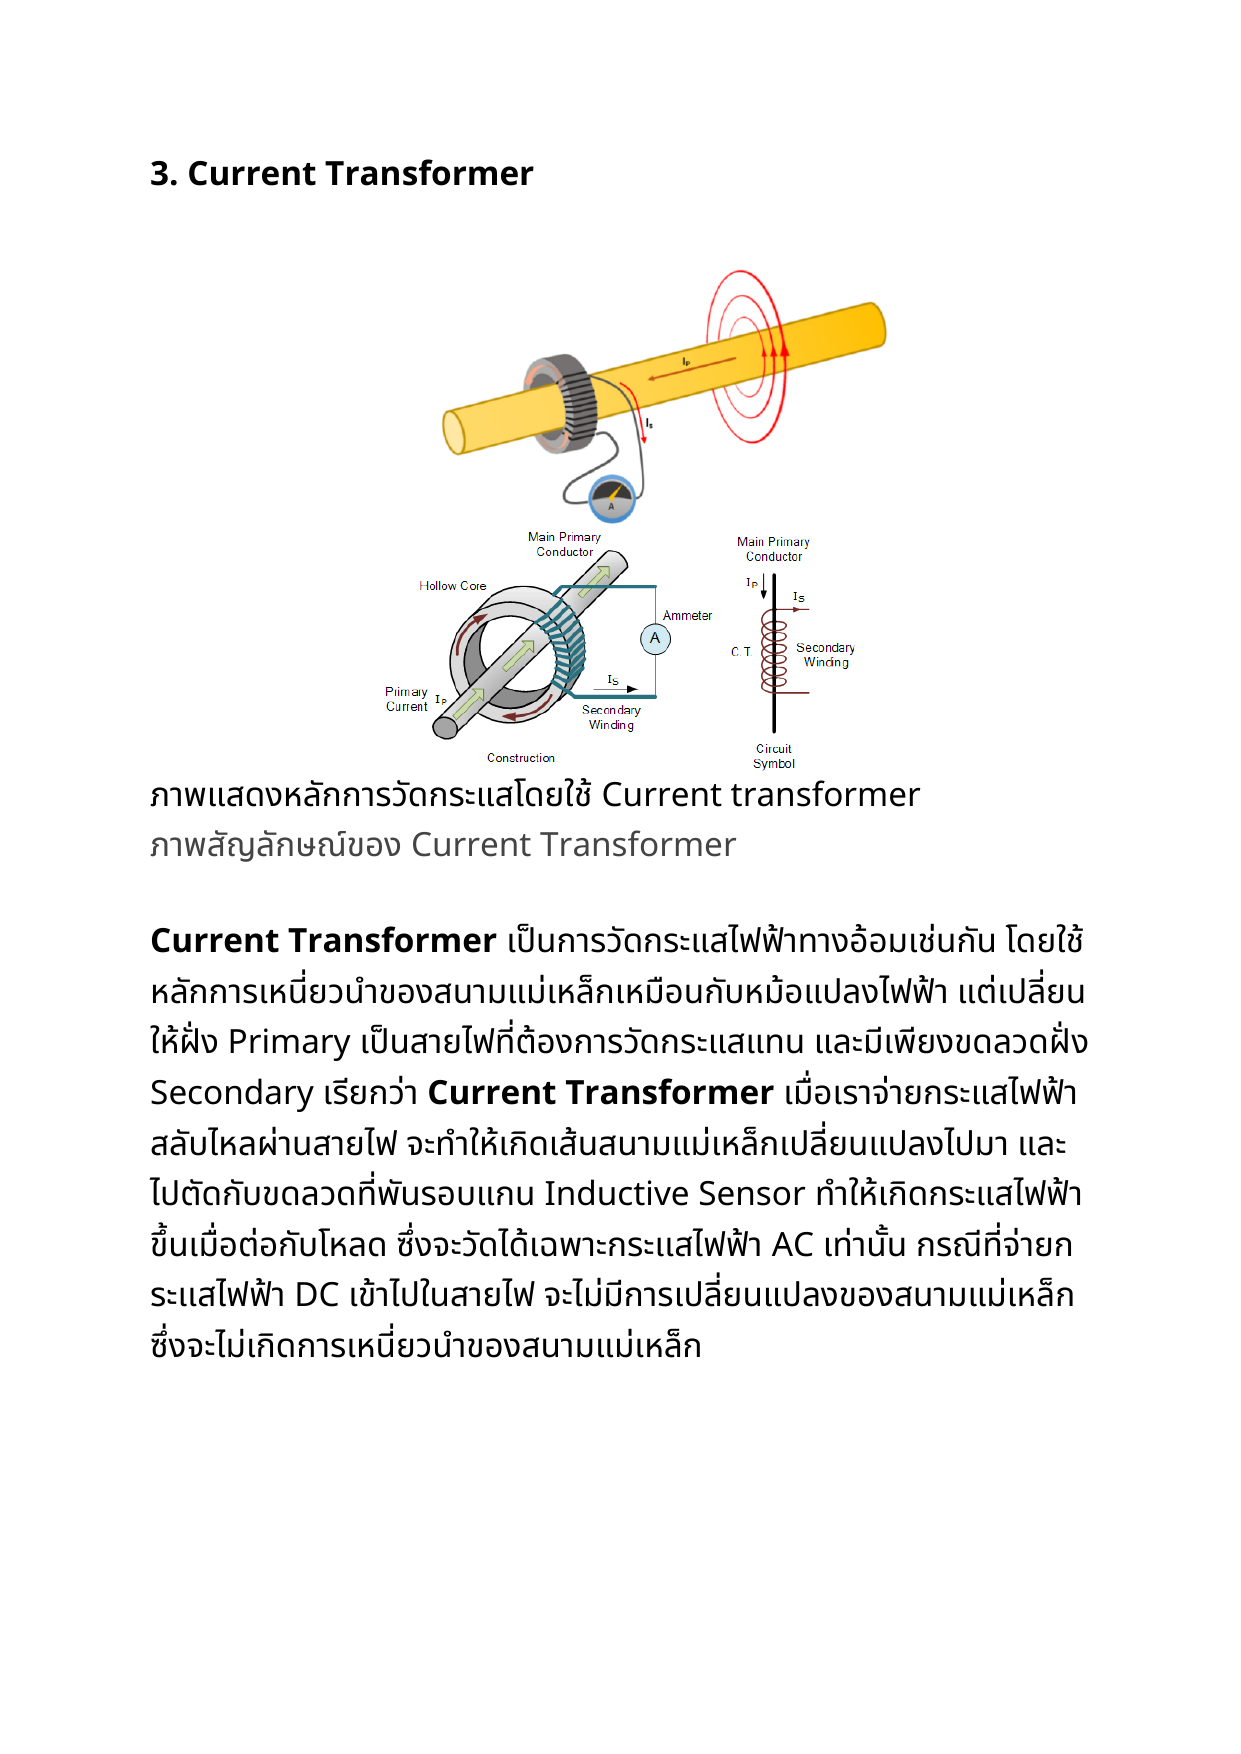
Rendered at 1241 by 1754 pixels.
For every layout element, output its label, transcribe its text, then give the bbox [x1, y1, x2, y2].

text 3. Current Transformer [150, 150, 1090, 195]
text Current Transformer เป็นการวัดกระแสไฟฟ้าทางอ้อมเช่นกัน โดยใช้หลักการเหนี่ยวนำของสนามแม่เหล็กเหมือนกับหม้อแปลงไฟฟ้า แต่เปลี่ยนให้ฝั่ง Primary เป็นสายไฟที่ต้องการวัดกระแสแทน และมีเพียงขดลวดฝั่ง Secondary เรียกว่า Current Transformer เมื่อเราจ่ายกระแสไฟฟ้าสลับไหลผ่านสายไฟ จะทำให้เกิดเส้นสนามแม่เหล็กเปลี่ยนแปลงไปมา และไปตัดกับขดลวดที่พันรอบแกน Inductive Sensor ทำให้เกิดกระแสไฟฟ้าขึ้นเมื่อต่อกับโหลด ซึ่งจะวัดได้เฉพาะกระเเสไฟฟ้า AC เท่านั้น กรณีที่จ่ายกระเเสไฟฟ้า DC เข้าไปในสายไฟ จะไม่มีการเปลี่ยนแปลงของสนามแม่เหล็ก ซึ่งจะไม่เกิดการเหนี่ยวนำของสนามแม่เหล็ก [150, 917, 1090, 1372]
text ภาพแสดงหลักการวัดกระแสโดยใช้ Current transformer ภาพสัญลักษณ์ของ Current Transformer [150, 771, 1090, 872]
picture [385, 256, 892, 771]
